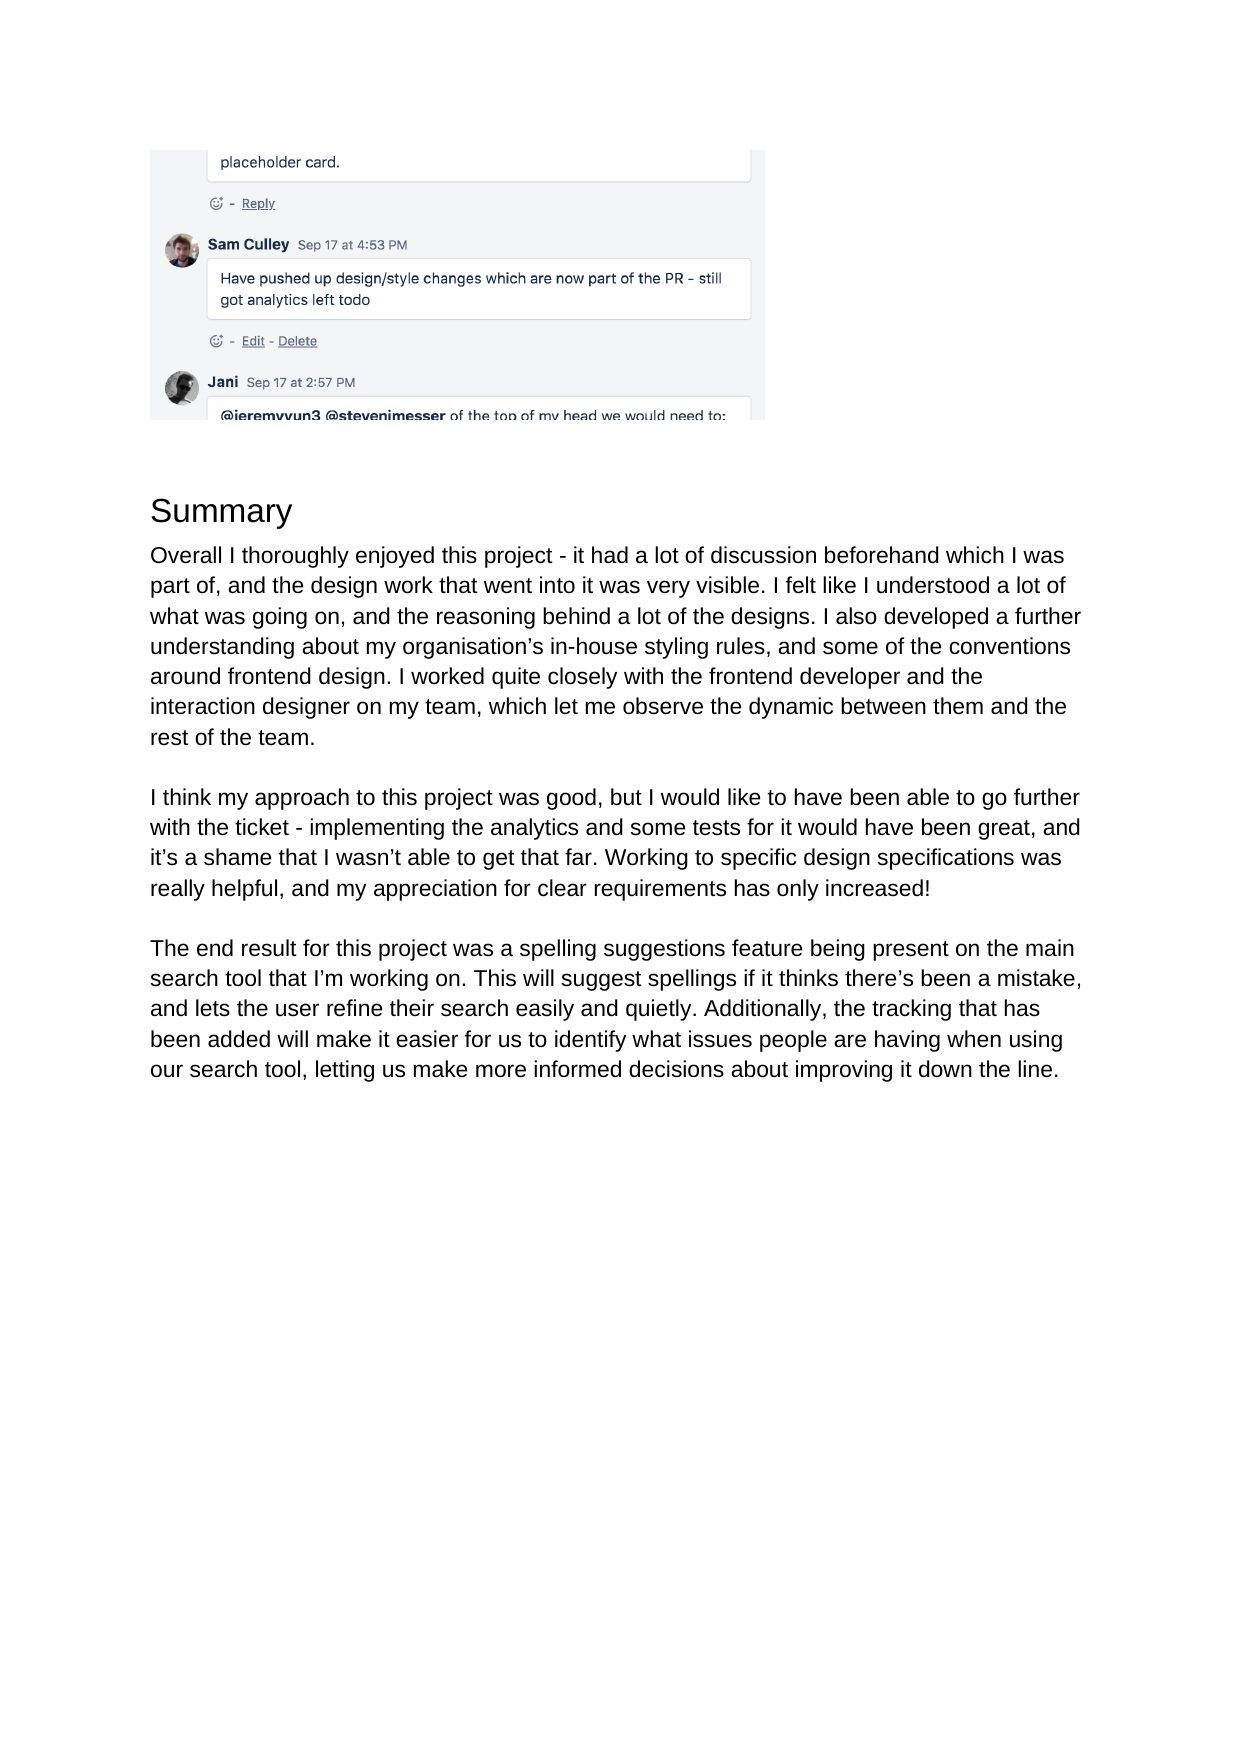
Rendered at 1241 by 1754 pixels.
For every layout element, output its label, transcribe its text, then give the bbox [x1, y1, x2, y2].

picture [150, 150, 765, 420]
subtitle Summary [150, 491, 1090, 530]
text I think my approach to this project was good, but I would like to have been able to go further with the ticket - implementing the analytics and some tests for it would have been great, and it’s a shame that I wasn’t able to get that far. Working to specific design specifications was really helpful, and my appreciation for clear requirements has only increased! [150, 784, 1090, 901]
text Overall I thoroughly enjoyed this project - it had a lot of discussion beforehand which I was part of, and the design work that went into it was very visible. I felt like I understood a lot of what was going on, and the reasoning behind a lot of the designs. I also developed a further understanding about my organisation’s in-house styling rules, and some of the conventions around frontend design. I worked quite closely with the frontend developer and the interaction designer on my team, which let me observe the dynamic between them and the rest of the team. [150, 542, 1090, 750]
text The end result for this project was a spelling suggestions feature being present on the main search tool that I’m working on. This will suggest spellings if it thinks there’s been a mistake, and lets the user refine their search easily and quietly. Additionally, the tracking that has been added will make it easier for us to identify what issues people are having when using our search tool, letting us make more informed decisions about improving it down the line. [150, 935, 1090, 1082]
